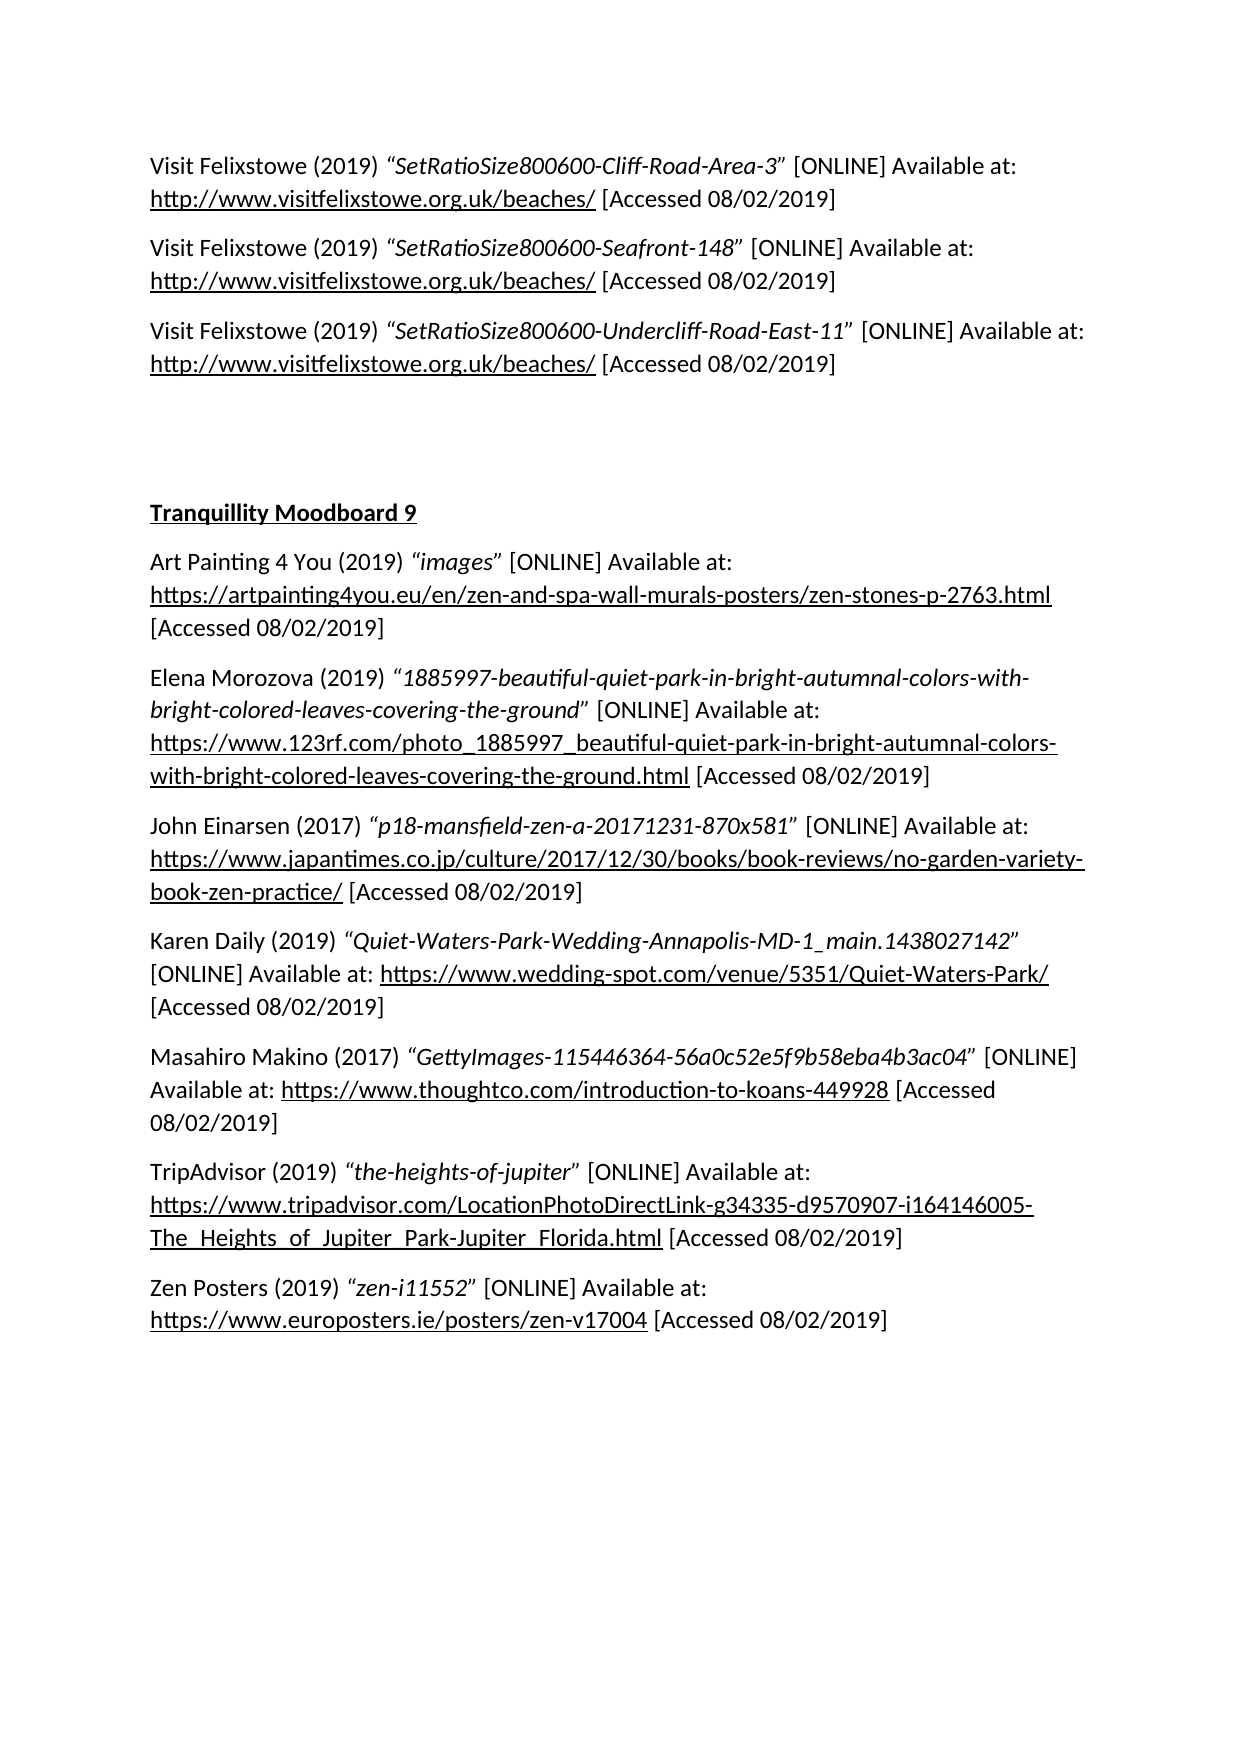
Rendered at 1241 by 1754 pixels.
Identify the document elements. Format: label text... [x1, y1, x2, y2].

text Art Painting 4 You (2019) “images” [ONLINE] Available at: https://artpainting4you.eu/en/zen-and-spa-wall-murals-posters/zen-stones-p-2763.html [Accessed 08/02/2019] [150, 546, 1090, 643]
text John Einarsen (2017) “p18-mansfield-zen-a-20171231-870x581” [ONLINE] Available at: https://www.japantimes.co.jp/culture/2017/12/30/books/book-reviews/no-garden-variety-book-zen-practice/ [Accessed 08/02/2019] [150, 810, 1090, 906]
text TripAdvisor (2019) “the-heights-of-jupiter” [ONLINE] Available at: https://www.tripadvisor.com/LocationPhotoDirectLink-g34335-d9570907-i164146005-The_Heights_of_Jupiter_Park-Jupiter_Florida.html [Accessed 08/02/2019] [150, 1156, 1090, 1253]
text Masahiro Makino (2017) “GettyImages-115446364-56a0c52e5f9b58eba4b3ac04” [ONLINE] Available at: https://www.thoughtco.com/introduction-to-koans-449928 [Accessed 08/02/2019] [150, 1041, 1090, 1137]
text Visit Felixstowe (2019) “SetRatioSize800600-Seafront-148” [ONLINE] Available at: http://www.visitfelixstowe.org.uk/beaches/ [Accessed 08/02/2019] [150, 232, 1090, 296]
text Elena Morozova (2019) “1885997-beautiful-quiet-park-in-bright-autumnal-colors-with-bright-colored-leaves-covering-the-ground” [ONLINE] Available at: https://www.123rf.com/photo_1885997_beautiful-quiet-park-in-bright-autumnal-colors-with-bright-colored-leaves-covering-the-ground.html [Accessed 08/02/2019] [150, 662, 1090, 791]
text Visit Felixstowe (2019) “SetRatioSize800600-Undercliff-Road-East-11” [ONLINE] Available at: http://www.visitfelixstowe.org.uk/beaches/ [Accessed 08/02/2019] [150, 315, 1090, 378]
text Zen Posters (2019) “zen-i11552” [ONLINE] Available at: https://www.europosters.ie/posters/zen-v17004 [Accessed 08/02/2019] [150, 1272, 1090, 1335]
text Visit Felixstowe (2019) “SetRatioSize800600-Cliff-Road-Area-3” [ONLINE] Available at: http://www.visitfelixstowe.org.uk/beaches/ [Accessed 08/02/2019] [150, 150, 1090, 213]
text Karen Daily (2019) “Quiet-Waters-Park-Wedding-Annapolis-MD-1_main.1438027142” [ONLINE] Available at: https://www.wedding-spot.com/venue/5351/Quiet-Waters-Park/ [Accessed 08/02/2019] [150, 925, 1090, 1022]
text Tranquillity Moodboard 9 [150, 497, 1090, 527]
